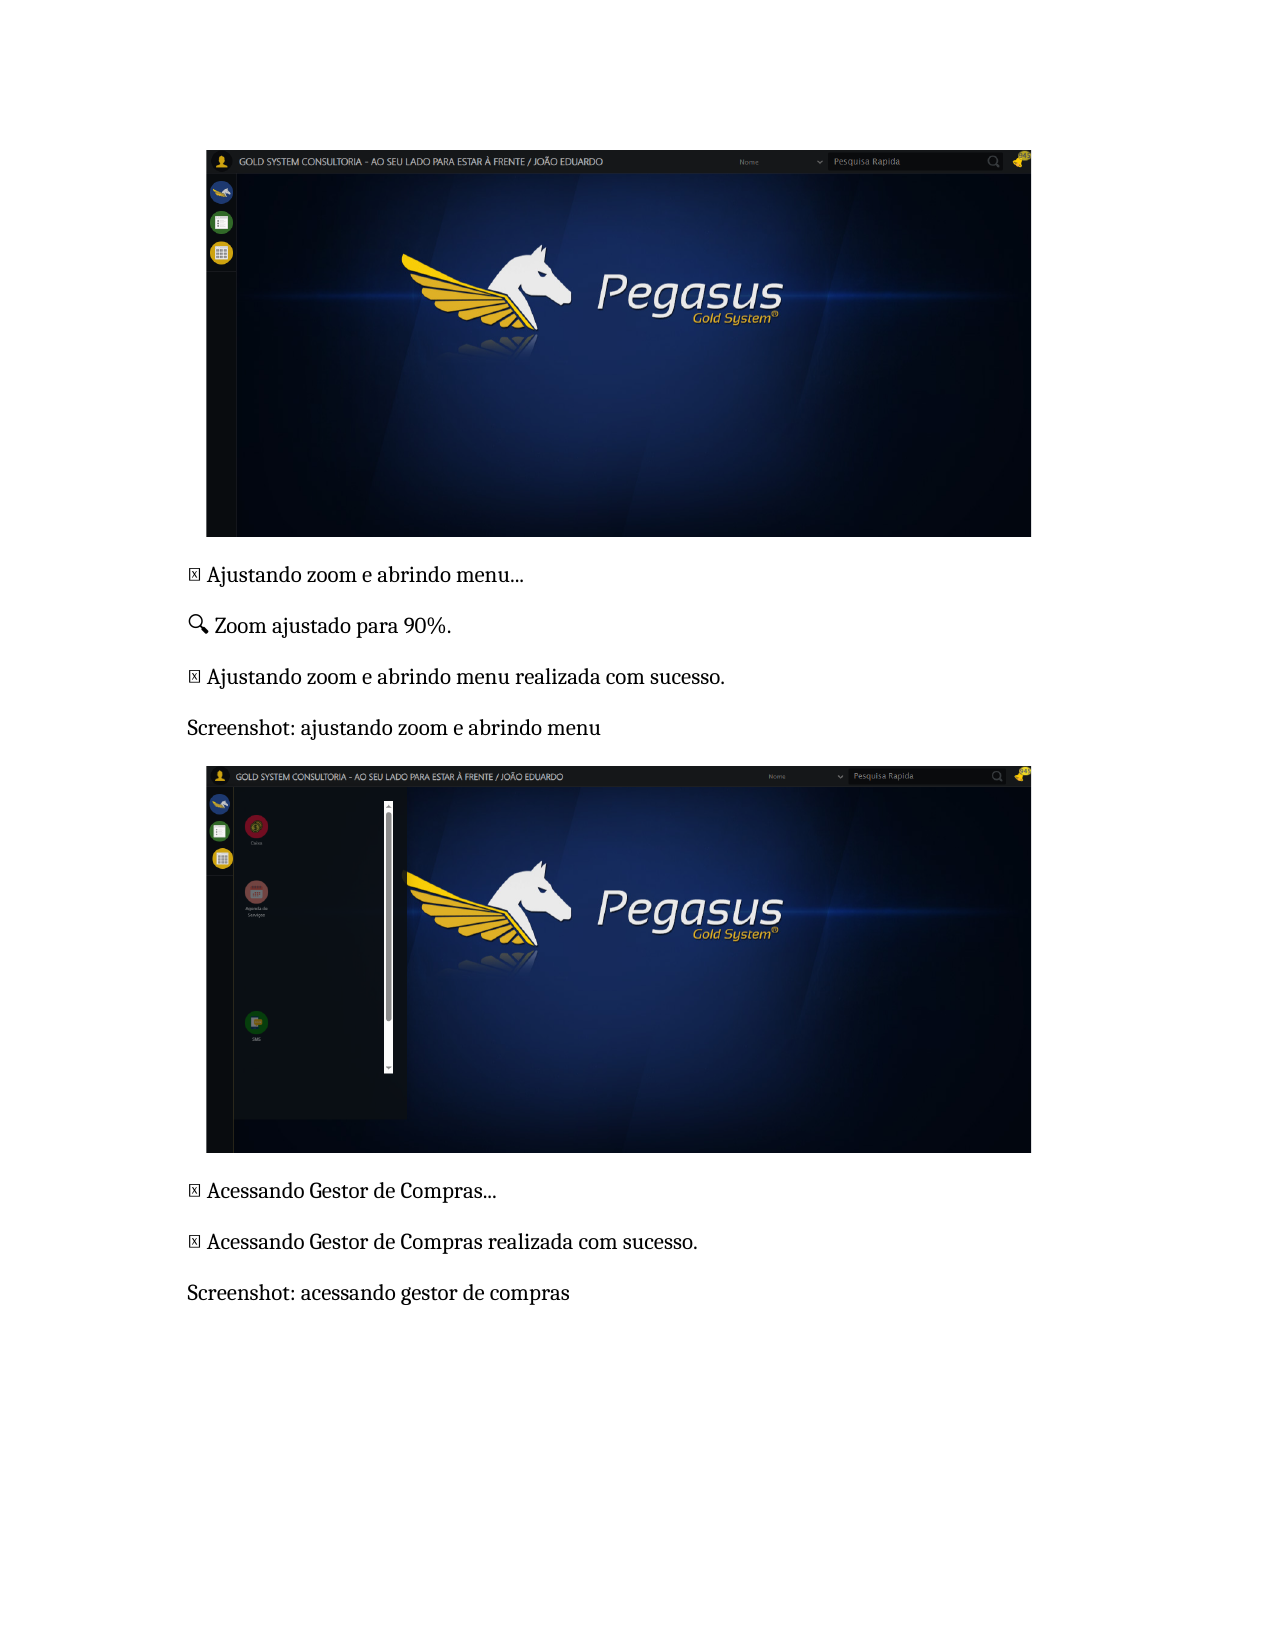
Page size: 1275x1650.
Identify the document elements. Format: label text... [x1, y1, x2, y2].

text ✅ Ajustando zoom e abrindo menu realizada com sucesso. [187, 664, 1087, 690]
text Screenshot: ajustando zoom e abrindo menu [187, 715, 1087, 741]
picture [206, 150, 1032, 537]
text 🔄 Acessando Gestor de Compras... [187, 1178, 1087, 1204]
text Screenshot: acessando gestor de compras [187, 1280, 1087, 1306]
text 🔍 Zoom ajustado para 90%. [187, 613, 1087, 639]
picture [206, 766, 1032, 1153]
text ✅ Acessando Gestor de Compras realizada com sucesso. [187, 1229, 1087, 1255]
text 🔄 Ajustando zoom e abrindo menu... [187, 562, 1087, 588]
